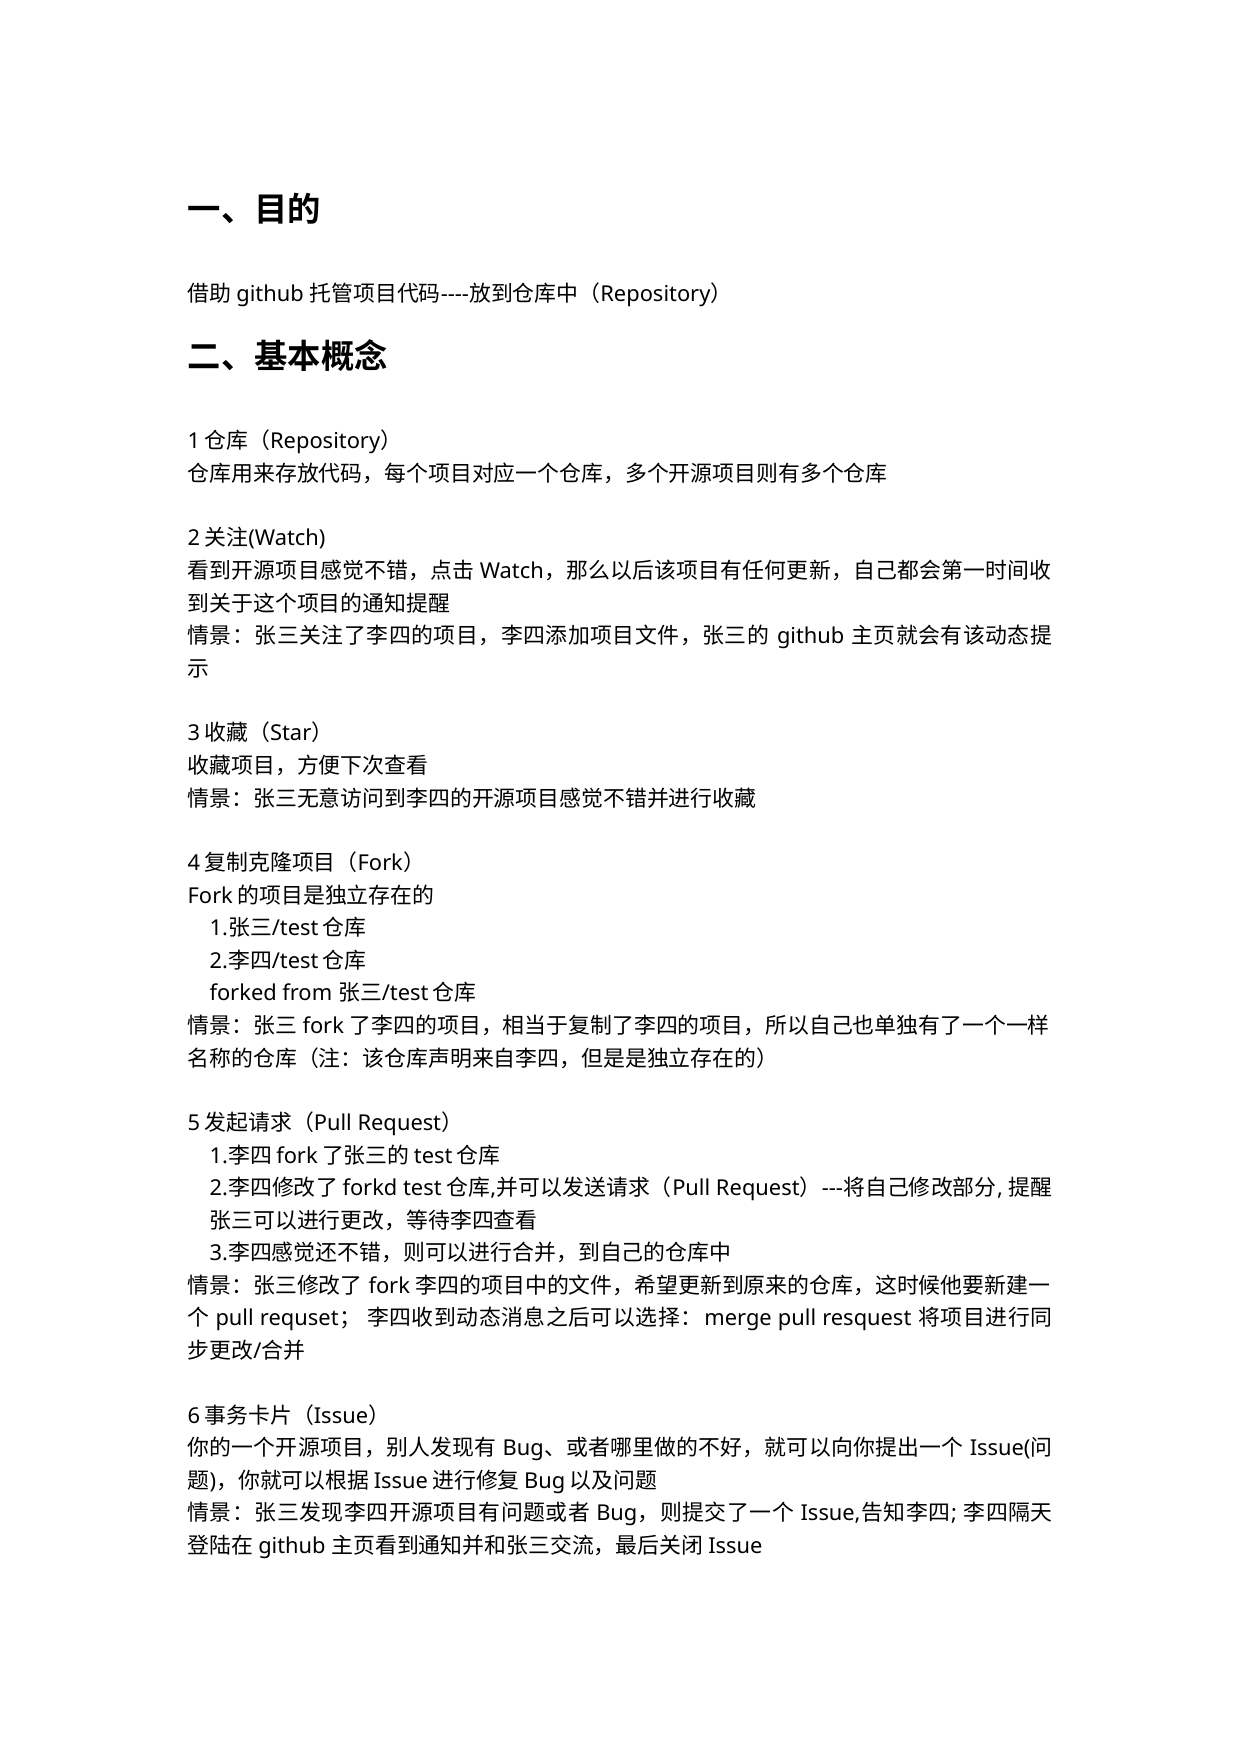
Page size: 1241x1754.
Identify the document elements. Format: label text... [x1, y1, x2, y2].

text 收藏项目，方便下次查看 [187, 748, 1053, 780]
text 2关注(Watch) [187, 520, 1053, 553]
text 2.李四/test仓库 [209, 943, 1053, 975]
text 借助 github 托管项目代码----放到仓库中（Repository） [187, 276, 1053, 308]
text 情景：张三发现李四开源项目有问题或者Bug，则提交了一个 Issue,告知李四; 李四隔天登陆在 github 主页看到通知并和张三交流，最后关闭 Issue [187, 1495, 1053, 1560]
text 情景：张三无意访问到李四的开源项目感觉不错并进行收藏 [187, 780, 1053, 813]
text 6事务卡片（Issue） [187, 1398, 1053, 1430]
text 1.张三/test仓库 [209, 910, 1053, 943]
text 你的一个开源项目，别人发现有Bug、或者哪里做的不好，就可以向你提出一个Issue(问题)，你就可以根据Issue进行修复Bug以及问题 [187, 1430, 1053, 1495]
text 看到开源项目感觉不错，点击Watch，那么以后该项目有任何更新，自己都会第一时间收到关于这个项目的通知提醒 [187, 553, 1053, 618]
text 3.李四感觉还不错，则可以进行合并，到自己的仓库中 [209, 1235, 1053, 1268]
text 5发起请求（Pull Request） [187, 1105, 1053, 1138]
text 1仓库（Repository） [187, 423, 1053, 455]
text 情景：张三 fork 了李四的项目，相当于复制了李四的项目，所以自己也单独有了一个一样名称的仓库（注：该仓库声明来自李四，但是是独立存在的） [187, 1008, 1053, 1073]
text 情景：张三修改了 fork 李四的项目中的文件，希望更新到原来的仓库，这时候他要新建一个 pull requset； 李四收到动态消息之后可以选择：merge pull resquest 将项目进行同步更改/合并 [187, 1268, 1053, 1365]
text forked from 张三/test仓库 [209, 975, 1053, 1008]
text 2.李四修改了forkd test仓库,并可以发送请求（Pull Request）---将自己修改部分, 提醒张三可以进行更改，等待李四查看 [209, 1170, 1053, 1235]
subtitle 一、目的 [187, 174, 1053, 239]
text 3收藏（Star） [187, 715, 1053, 748]
subtitle 二、基本概念 [187, 321, 1053, 386]
text Fork的项目是独立存在的 [187, 878, 1053, 910]
text 情景：张三关注了李四的项目，李四添加项目文件，张三的 github 主页就会有该动态提示 [187, 618, 1053, 683]
text 4复制克隆项目（Fork） [187, 845, 1053, 878]
text 仓库用来存放代码，每个项目对应一个仓库，多个开源项目则有多个仓库 [187, 455, 1053, 488]
text 1.李四fork了张三的test仓库 [209, 1138, 1053, 1170]
